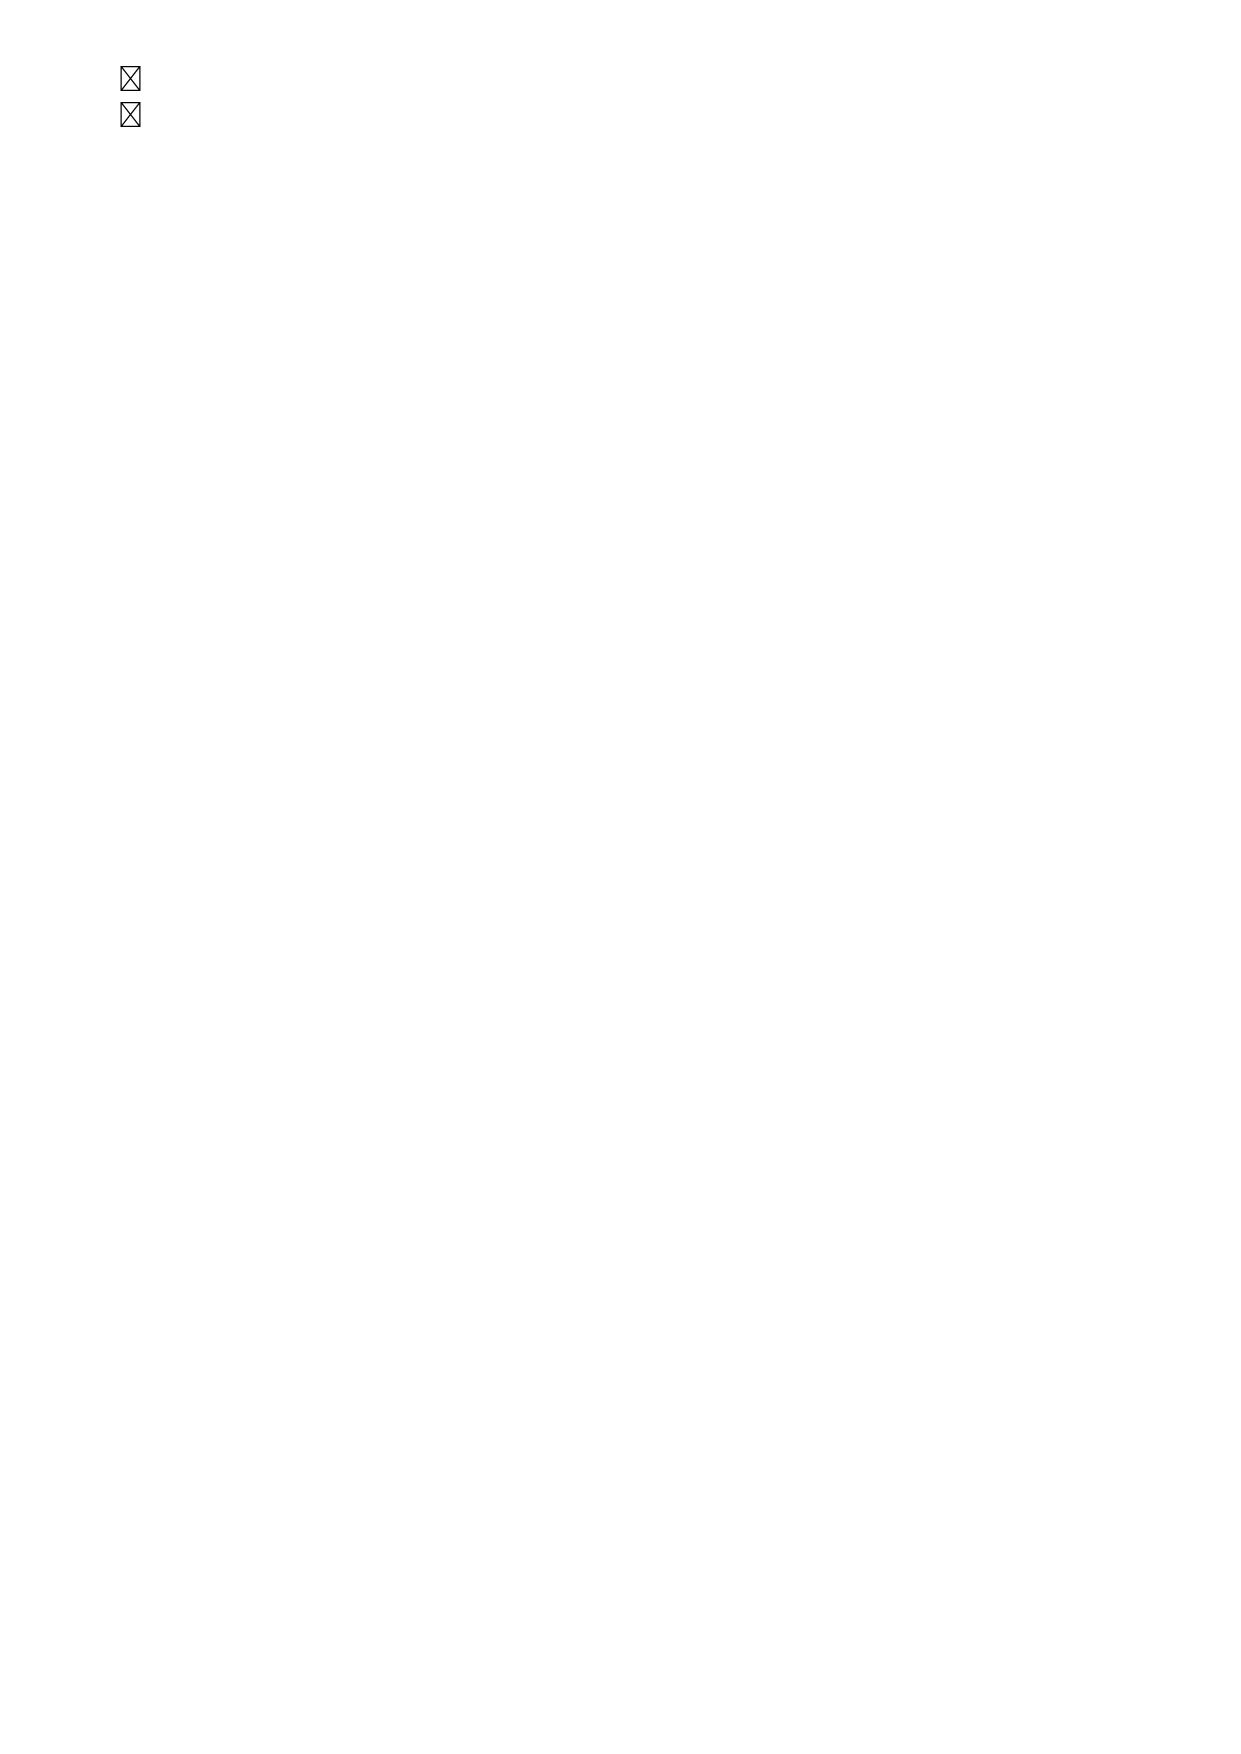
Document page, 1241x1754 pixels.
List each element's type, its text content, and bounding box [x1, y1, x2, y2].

text 𤭢 𤭢 [118, 59, 1181, 132]
